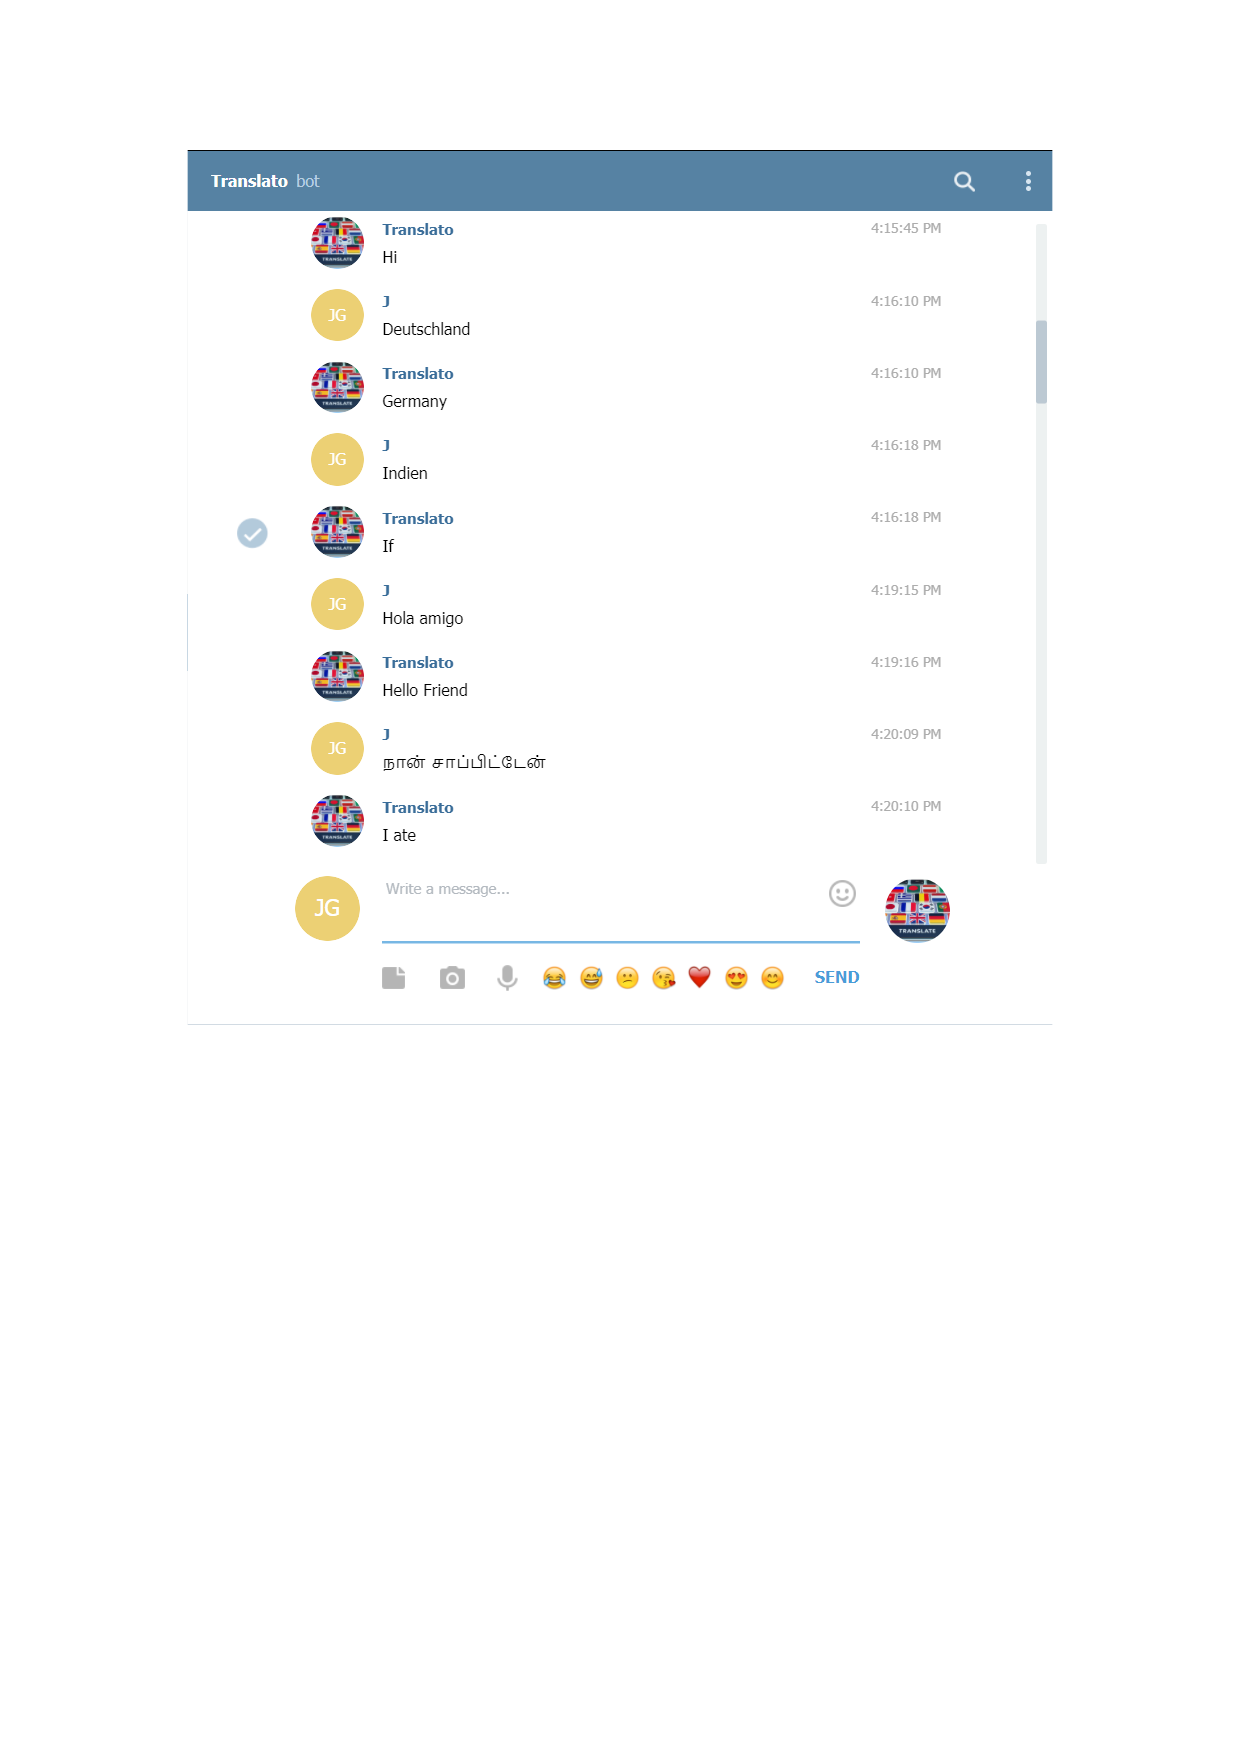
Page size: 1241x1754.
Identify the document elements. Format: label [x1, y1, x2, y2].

picture [187, 150, 1053, 1025]
